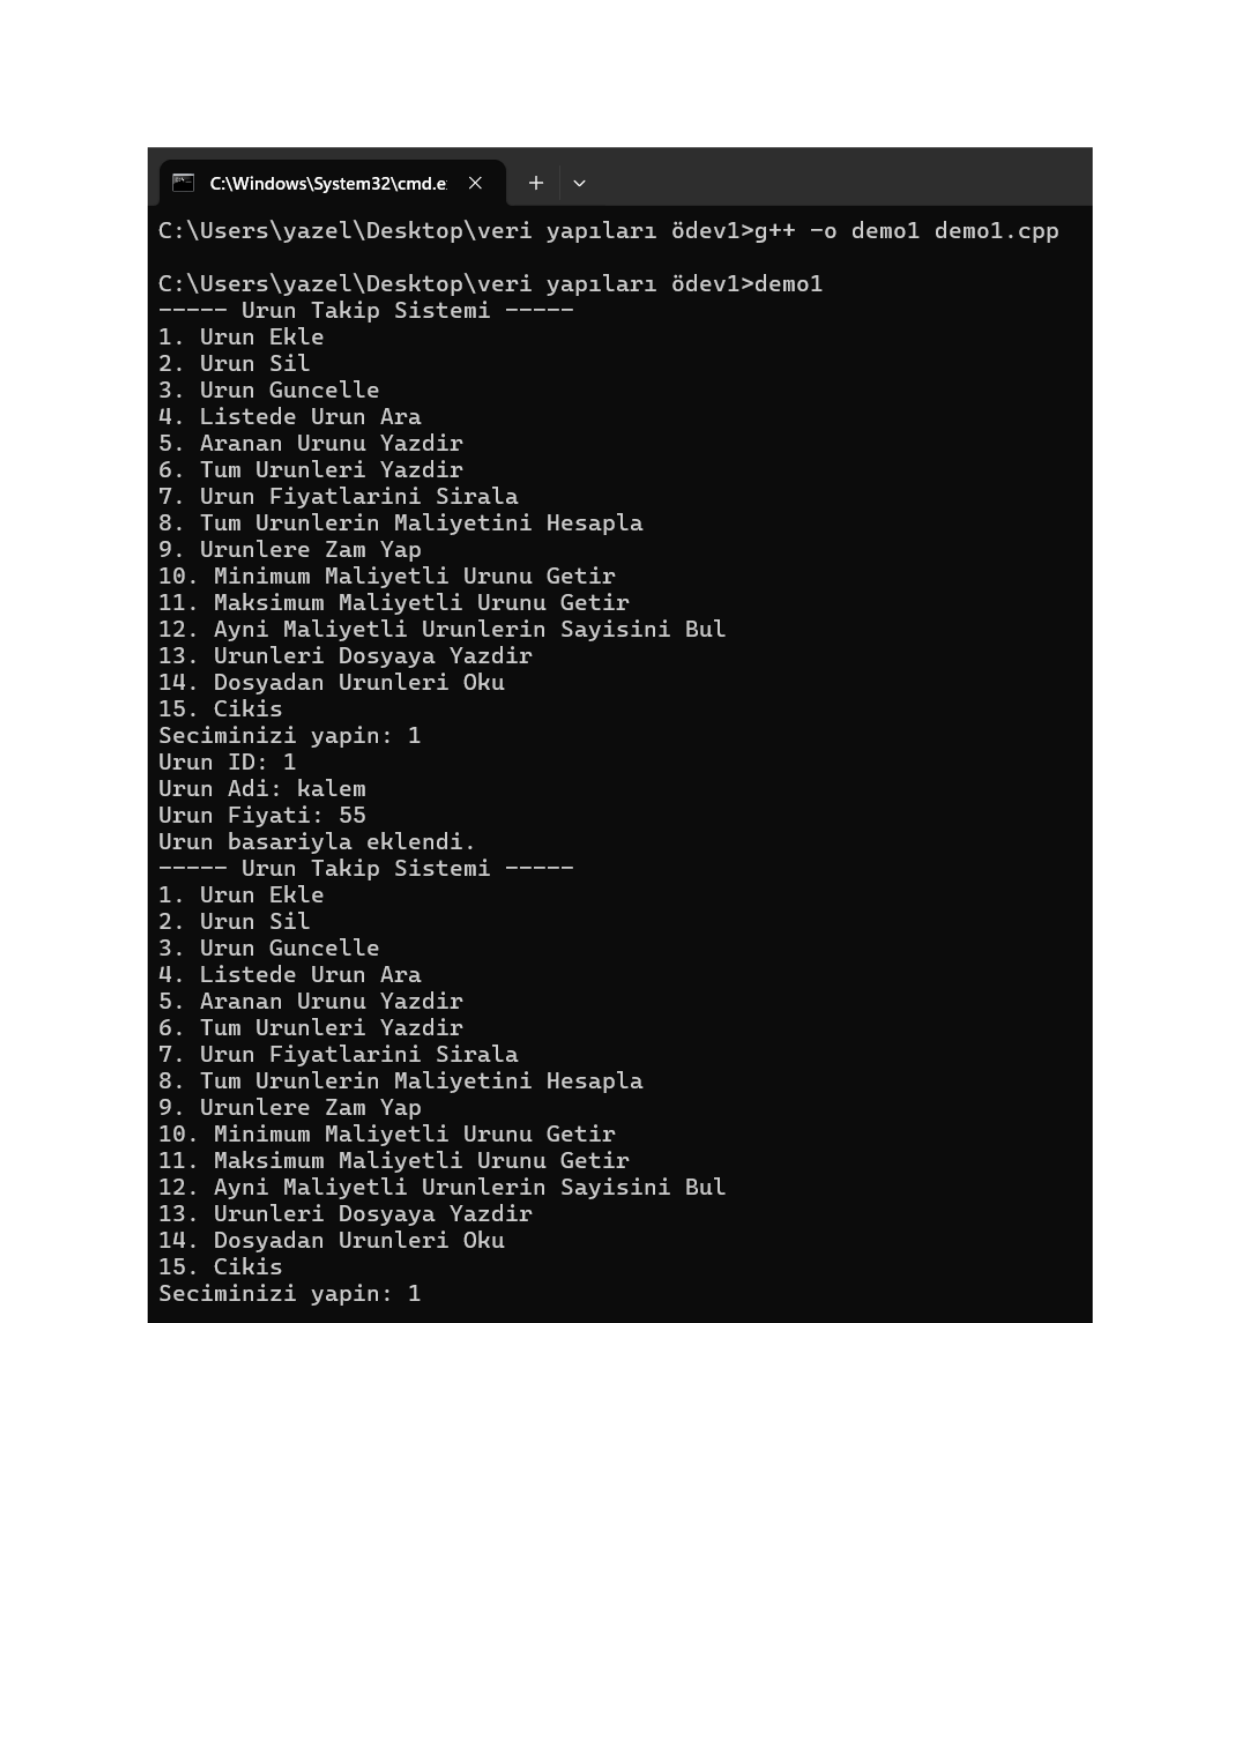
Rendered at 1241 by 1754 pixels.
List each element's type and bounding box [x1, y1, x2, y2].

picture [147, 147, 1093, 1323]
